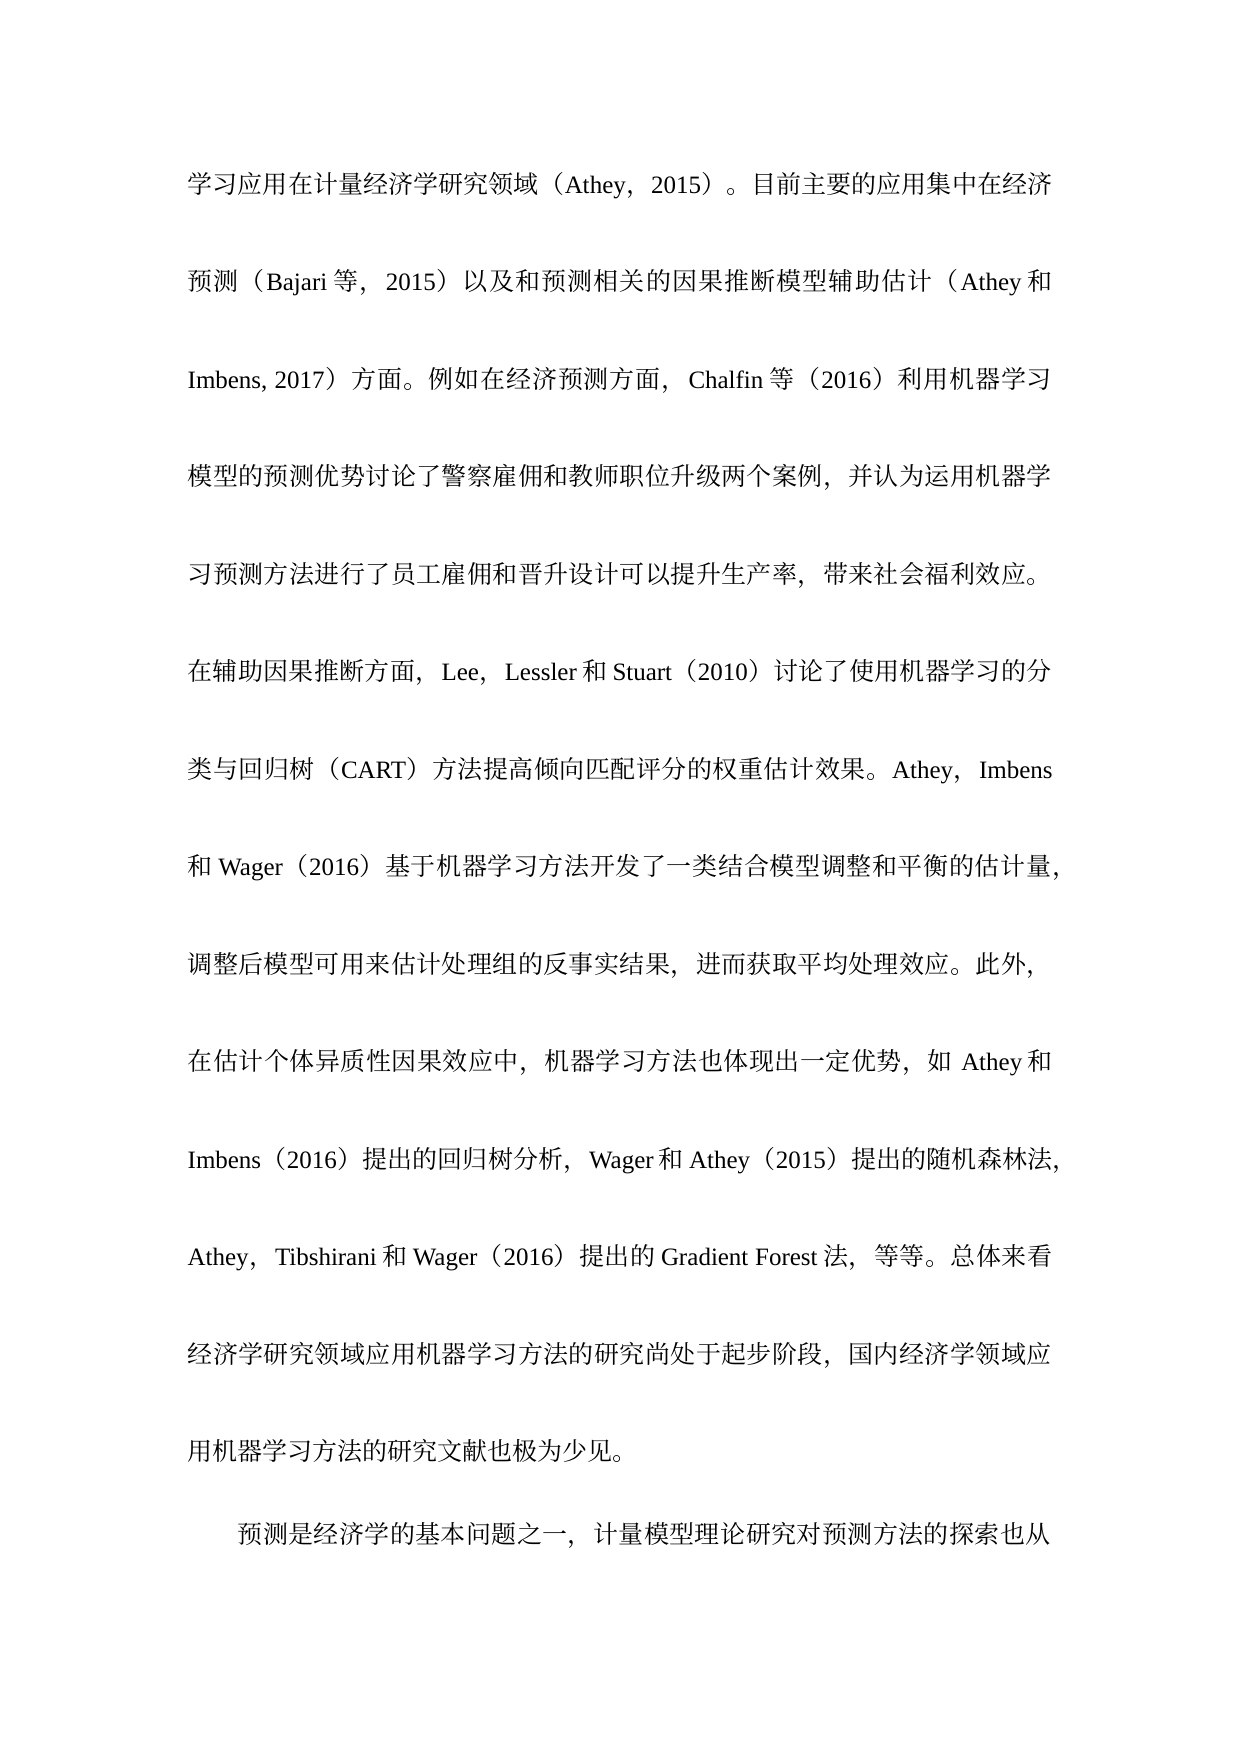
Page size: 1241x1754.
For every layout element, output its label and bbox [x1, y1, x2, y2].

text [187, 1500, 1053, 1565]
text [187, 150, 1053, 1482]
